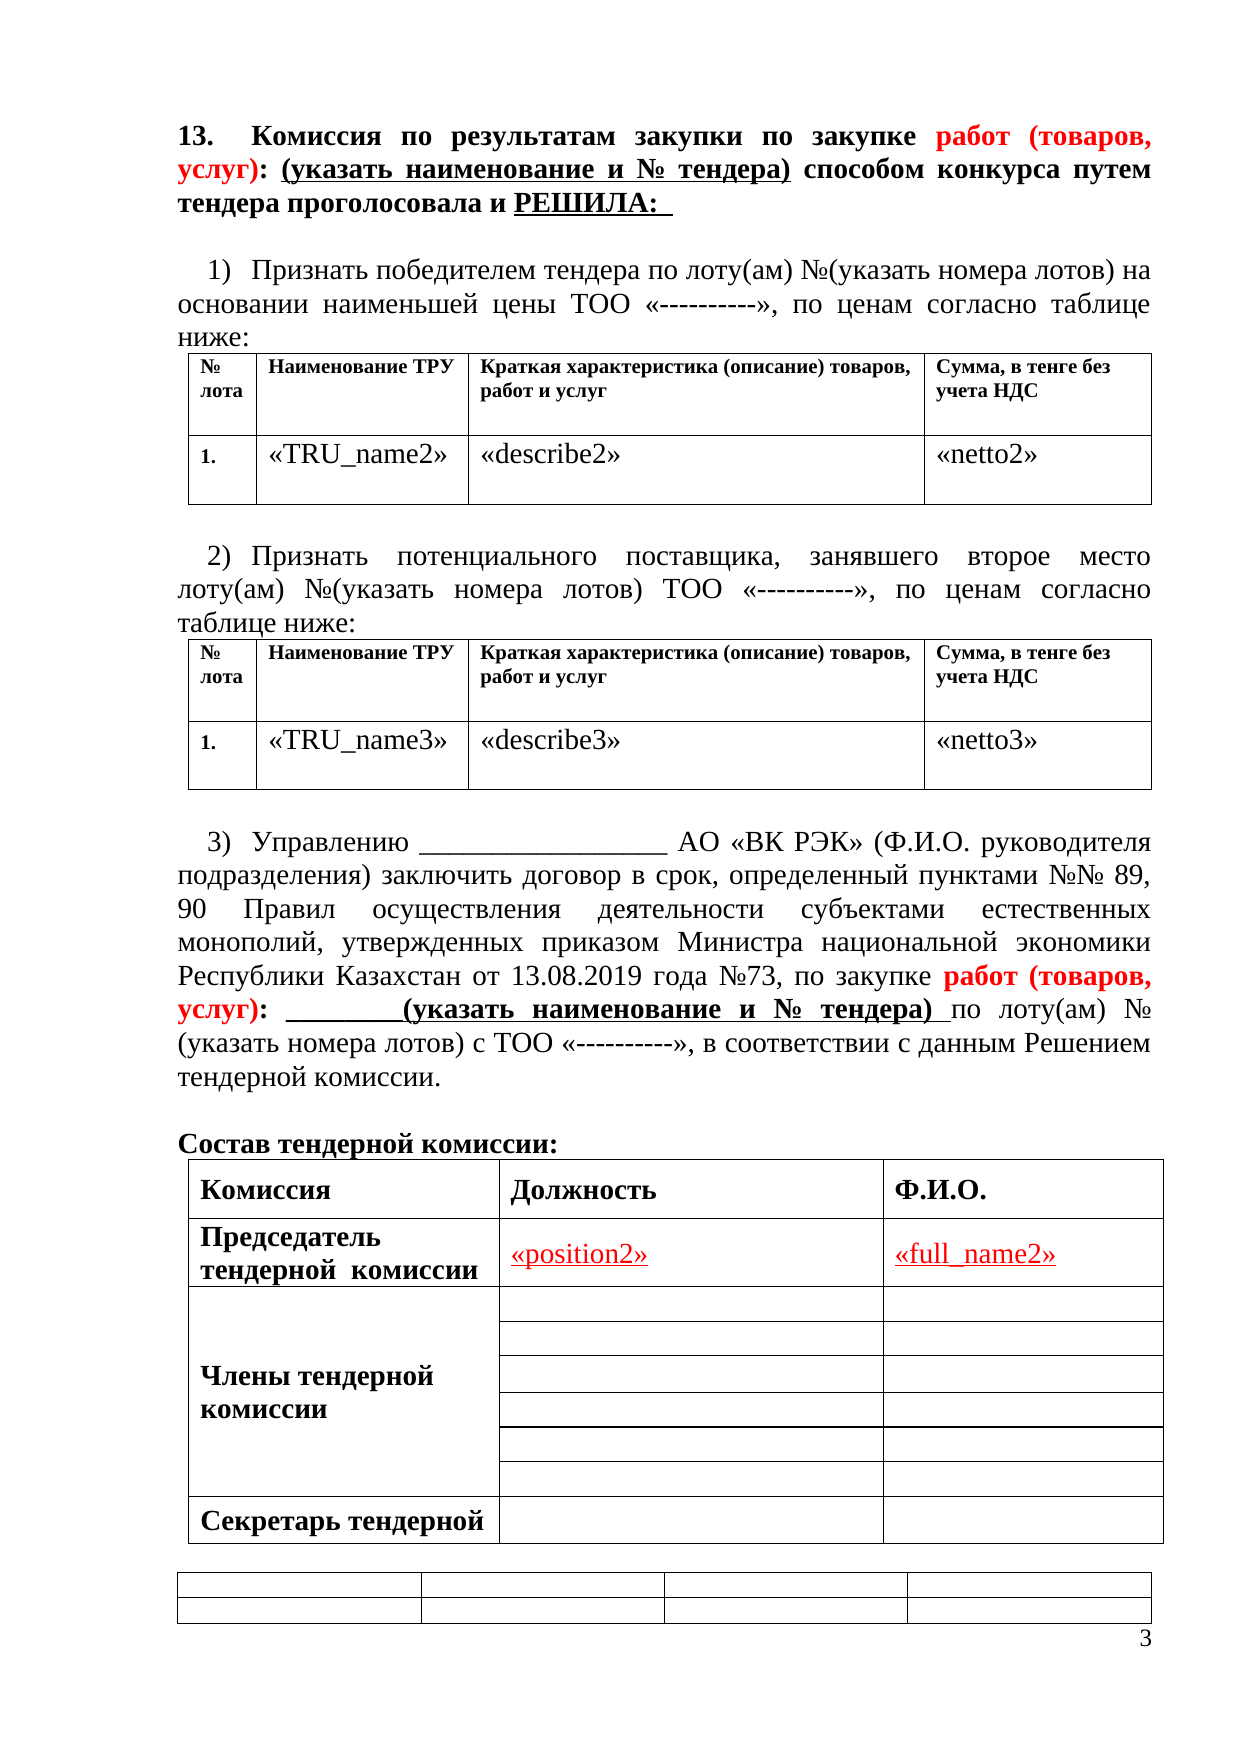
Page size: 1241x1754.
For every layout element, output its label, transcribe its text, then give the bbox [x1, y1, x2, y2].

table_header Краткая характеристика (описание) товаров, работ и услуг [469, 640, 924, 721]
table_header Комиссия [189, 1160, 499, 1218]
table_cell «describe3» [469, 722, 924, 789]
table_header № лота [189, 640, 256, 721]
list Комиссия по результатам закупки по закупке работ (товаров, услуг): (указать наименование и № тендера) способом конкурса путем тендера проголосовала и РЕШИЛА: [177, 118, 1152, 219]
table_cell [884, 1393, 1163, 1426]
table_cell [500, 1356, 883, 1392]
table_cell «position2» [500, 1219, 883, 1286]
table_cell [884, 1497, 1163, 1542]
table_cell [500, 1428, 883, 1461]
table_header Краткая характеристика (описание) товаров, работ и услуг [469, 354, 924, 435]
table_cell [500, 1462, 883, 1496]
list Признать победителем тендера по лоту(ам) №(указать номера лотов) на основании наименьшей цены ТОО «----------», по ценам согласно таблице ниже: [177, 252, 1152, 353]
table_header Наименование ТРУ [257, 640, 468, 721]
table_cell Председатель тендерной комиссии [189, 1219, 499, 1286]
table_cell [884, 1287, 1163, 1321]
table_cell «TRU_name3» [257, 722, 468, 789]
table_header Ф.И.О. [884, 1160, 1163, 1218]
table_cell «netto3» [925, 722, 1151, 789]
table_cell «describe2» [469, 436, 924, 503]
table_header Сумма, в тенге без учета НДС [925, 354, 1151, 435]
table_cell [500, 1287, 883, 1321]
text Состав тендерной комиссии: [177, 1126, 1152, 1159]
list Признать потенциального поставщика, занявшего второе место лоту(ам) №(указать номера лотов) ТОО «----------», по ценам согласно таблице ниже: [177, 538, 1152, 639]
table_cell [500, 1497, 883, 1542]
table_cell «TRU_name2» [257, 436, 468, 503]
table_cell [500, 1322, 883, 1355]
table_cell [884, 1356, 1163, 1392]
table_header Сумма, в тенге без учета НДС [925, 640, 1151, 721]
list Управлению _________________ АО «ВК РЭК» (Ф.И.О. руководителя подразделения) заключить договор в срок, определенный пунктами №№ 89, 90 Правил осуществления деятельности субъектами естественных монополий, утвержденных приказом Министра национальной экономики Республики Казахстан от 13.08.2019 года №73, по закупке работ (товаров, услуг): ________(указать наименование и № тендера) по лоту(ам) №(указать номера лотов) с ТОО «----------», в соответствии с данным Решением тендерной комиссии. [177, 824, 1152, 1092]
table_header № лота [189, 354, 256, 435]
table_cell Члены тендерной комиссии [189, 1287, 499, 1496]
table_header Должность [500, 1160, 883, 1218]
table_header Наименование ТРУ [257, 354, 468, 435]
table_cell [884, 1322, 1163, 1355]
table_cell «full_name2» [884, 1219, 1163, 1286]
table_cell [500, 1393, 883, 1426]
table_cell [189, 722, 256, 789]
table_cell «netto2» [925, 436, 1151, 503]
table_cell [884, 1462, 1163, 1496]
table_cell [884, 1428, 1163, 1461]
table_cell [189, 436, 256, 503]
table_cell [189, 1497, 499, 1542]
